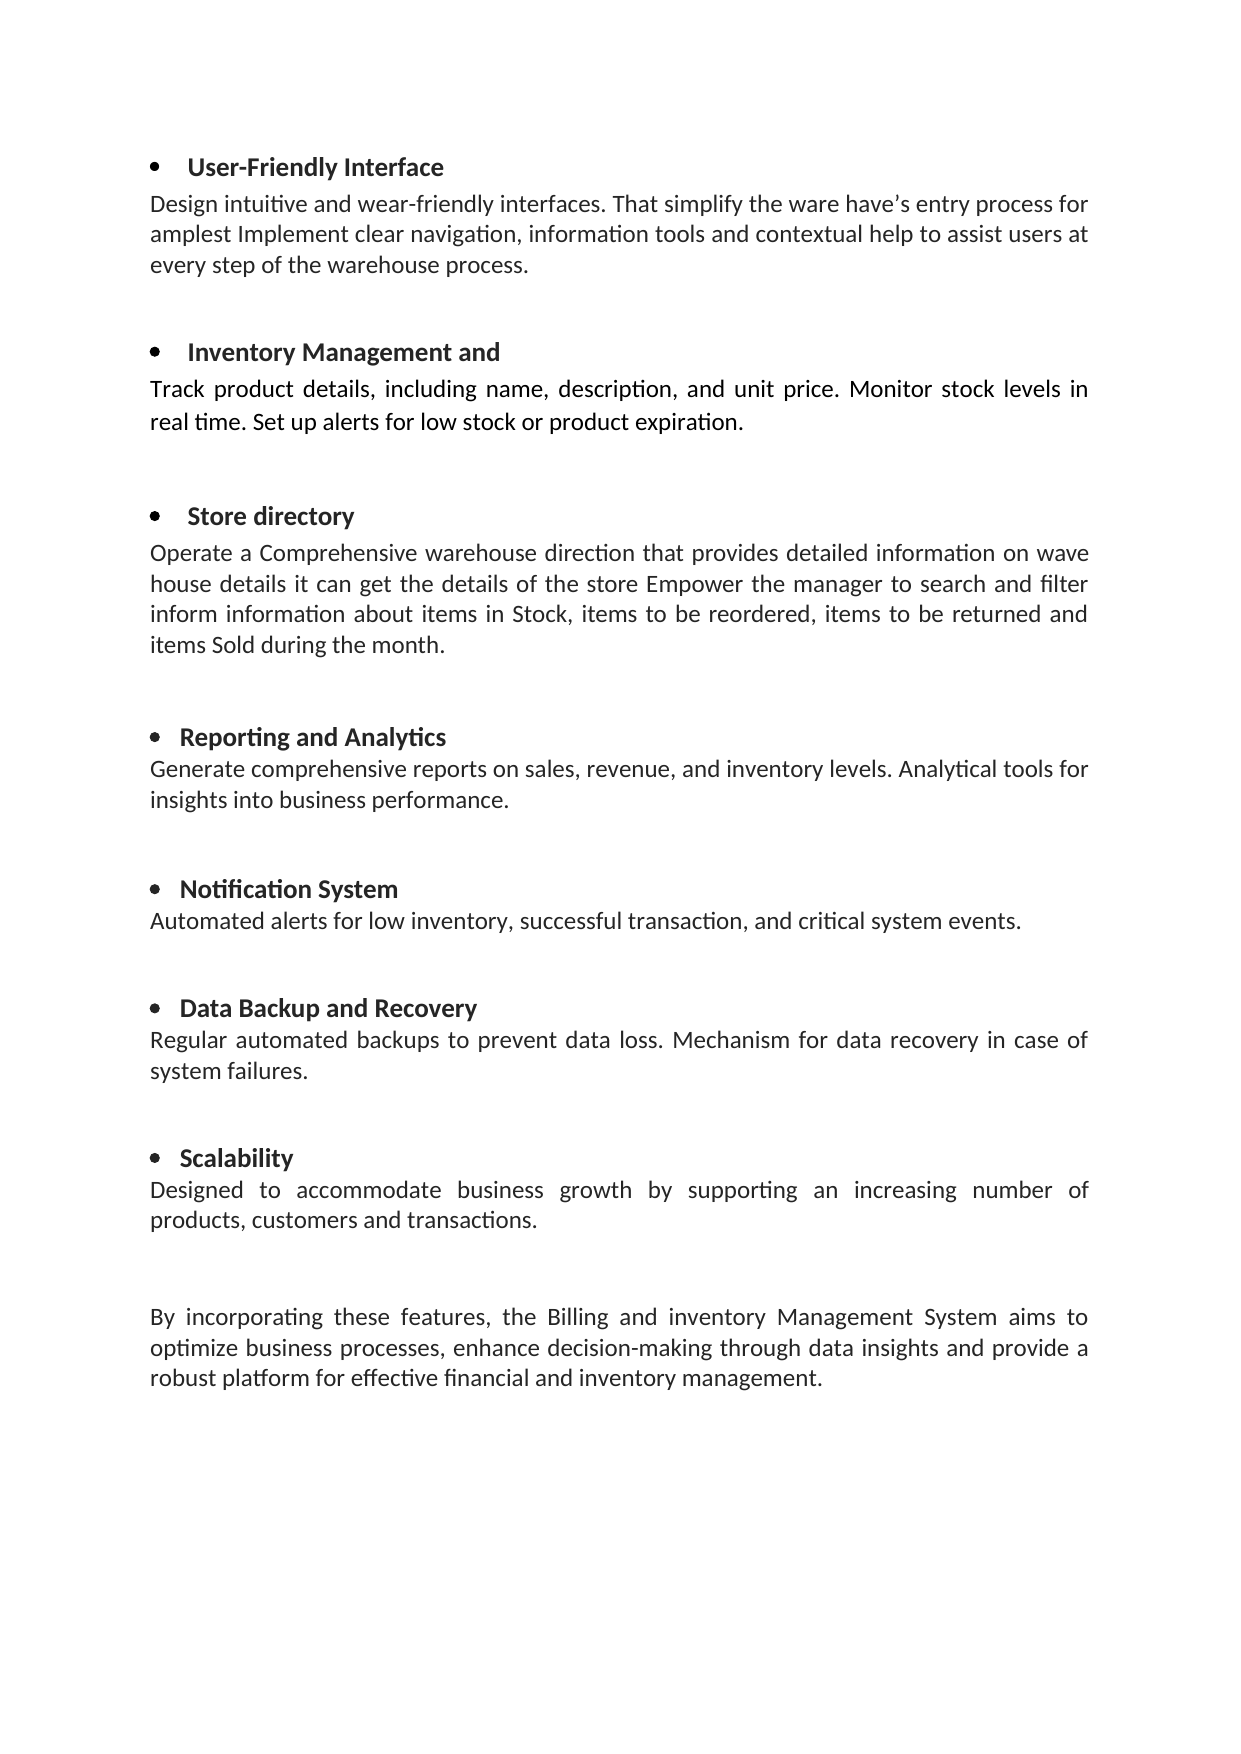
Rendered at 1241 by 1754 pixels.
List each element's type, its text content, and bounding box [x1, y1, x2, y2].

list Notification System [150, 872, 1090, 906]
list Operate a Comprehensive warehouse direction that provides detailed information on wave house details it can get the details of the store Empower the manager to search and filter inform information about items in Stock, items to be reordered, items to be returned and items Sold during the month. [150, 537, 1090, 659]
text Track product details, including name, description, and unit price. Monitor stock levels in real time. Set up alerts for low stock or product expiration. [150, 373, 1090, 436]
text Design intuitive and wear-friendly interfaces. That simplify the ware have’s entry process for amplest Implement clear navigation, information tools and contextual help to assist users at every step of the warehouse process. [150, 188, 1090, 279]
list Store directory [150, 499, 1090, 532]
text By incorporating these features, the Billing and inventory Management System aims to optimize business processes, enhance decision-making through data insights and provide a robust platform for effective financial and inventory management. [150, 1301, 1090, 1393]
text Designed to accommodate business growth by supporting an increasing number of products, customers and transactions. [150, 1174, 1090, 1235]
text Regular automated backups to prevent data loss. Mechanism for data recovery in case of system failures. [150, 1024, 1090, 1086]
list Inventory Management and [150, 335, 1090, 368]
text Automated alerts for low inventory, successful transaction, and critical system events. [150, 906, 1090, 936]
list Data Backup and Recovery [150, 992, 1090, 1024]
text Generate comprehensive reports on sales, revenue, and inventory levels. Analytical tools for insights into business performance. [150, 753, 1090, 814]
list User-Friendly Interface [150, 150, 1090, 183]
list Reporting and Analytics [150, 720, 1090, 753]
list Scalability [150, 1141, 1090, 1174]
